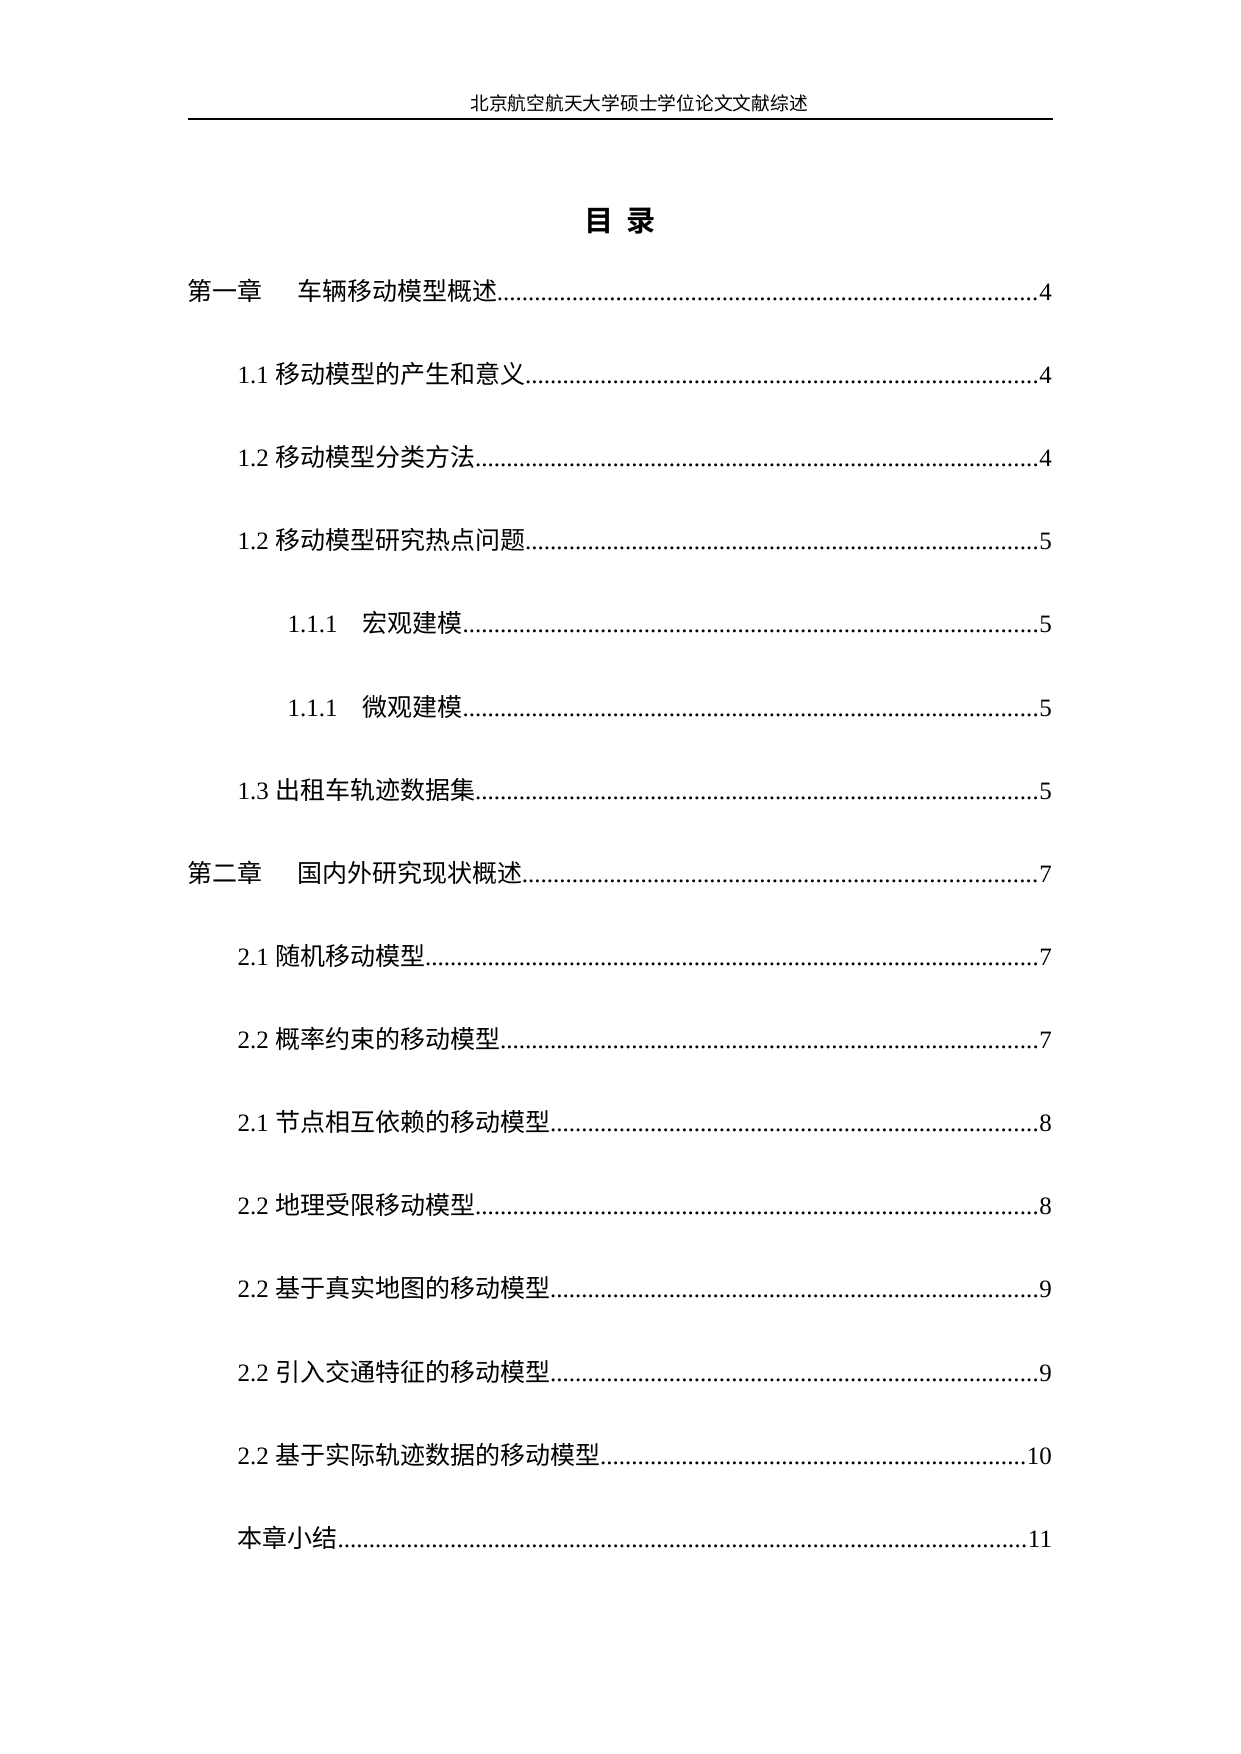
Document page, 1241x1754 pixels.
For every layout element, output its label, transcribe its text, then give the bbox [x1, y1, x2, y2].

text 1.1.1 微观建模 5 [287, 673, 1053, 738]
text 2.1 随机移动模型 7 [237, 922, 1053, 987]
text 第二章 国内外研究现状概述 7 [187, 839, 1053, 904]
text 2.2 基于真实地图的移动模型 9 [237, 1254, 1053, 1319]
text 2.2 地理受限移动模型 8 [237, 1171, 1053, 1236]
text 2.2 基于实际轨迹数据的移动模型 10 [237, 1421, 1053, 1486]
text 2.1 节点相互依赖的移动模型 8 [237, 1088, 1053, 1153]
text 1.1 移动模型的产生和意义 4 [237, 340, 1053, 405]
text 2.2 引入交通特征的移动模型 9 [237, 1338, 1053, 1403]
text 第一章 车辆移动模型概述 4 [187, 257, 1053, 322]
text 1.3 出租车轨迹数据集 5 [237, 756, 1053, 821]
subtitle 目 录 [187, 186, 1053, 251]
text 本章小结 11 [237, 1504, 1053, 1569]
text 1.1.1 宏观建模 5 [287, 589, 1053, 654]
text 1.2 移动模型分类方法 4 [237, 423, 1053, 488]
text 1.2 移动模型研究热点问题 5 [237, 506, 1053, 571]
text 2.2 概率约束的移动模型 7 [237, 1005, 1053, 1070]
